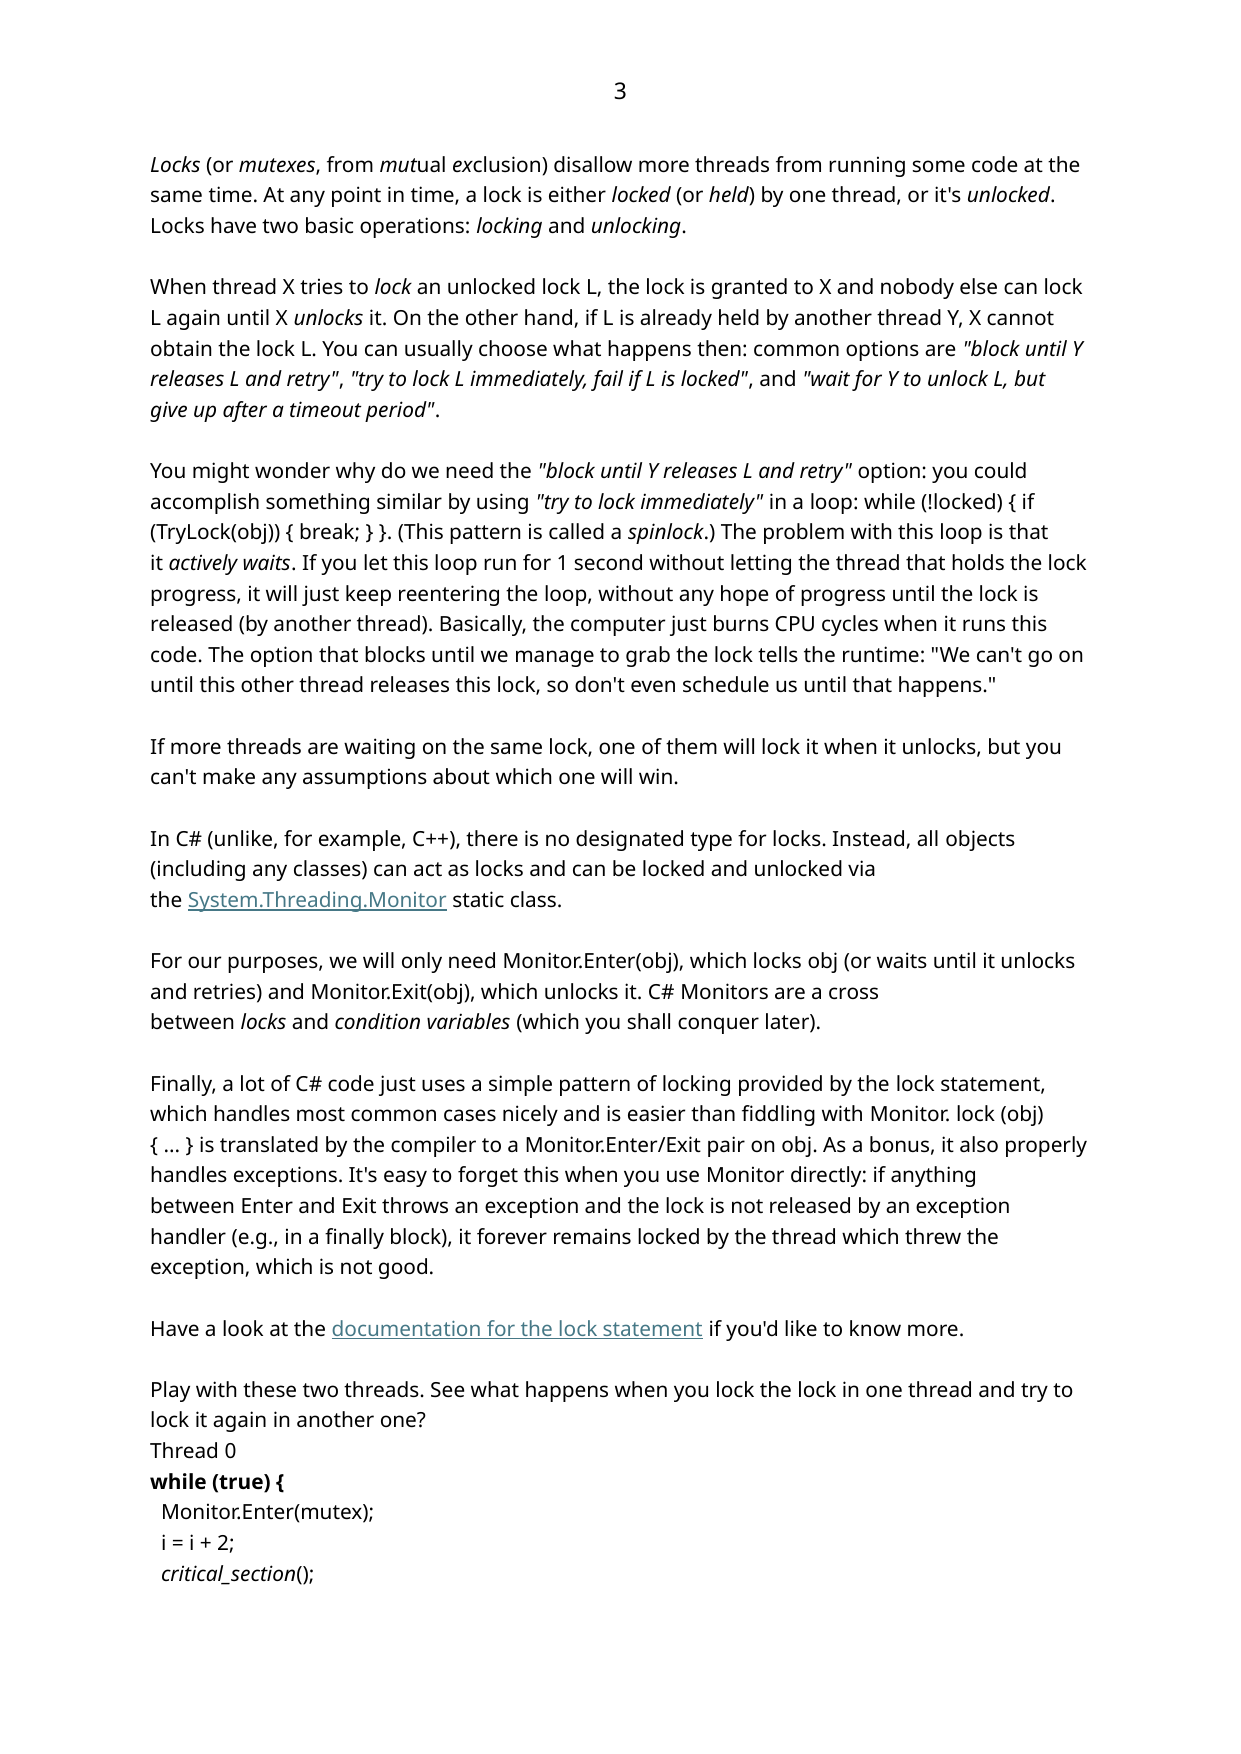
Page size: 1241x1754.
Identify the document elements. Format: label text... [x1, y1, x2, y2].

text Thread 0 [150, 1436, 1090, 1465]
text i = i + 2; [150, 1528, 1090, 1557]
text Monitor.Enter(mutex); [150, 1497, 1090, 1526]
text Locks (or mutexes, from mutual exclusion) disallow more threads from running some code at the same time. At any point in time, a lock is either locked (or held) by one thread, or it's unlocked. Locks have two basic operations: locking and unlocking. When thread X tries to lock an unlocked lock L, the lock is granted to X and nobody else can lock L again until X unlocks it. On the other hand, if L is already held by another thread Y, X cannot obtain the lock L. You can usually choose what happens then: common options are "block until Y releases L and retry", "try to lock L immediately, fail if L is locked", and "wait for Y to unlock L, but give up after a timeout period". You might wonder why do we need the "block until Y releases L and retry" option: you could accomplish something similar by using "try to lock immediately" in a loop: while (!locked) { if (TryLock(obj)) { break; } }. (This pattern is called a spinlock.) The problem with this loop is that it actively waits. If you let this loop run for 1 second without letting the thread that holds the lock progress, it will just keep reentering the loop, without any hope of progress until the lock is released (by another thread). Basically, the computer just burns CPU cycles when it runs this code. The option that blocks until we manage to grab the lock tells the runtime: "We can't go on until this other thread releases this lock, so don't even schedule us until that happens." If more threads are waiting on the same lock, one of them will lock it when it unlocks, but you can't make any assumptions about which one will win. In C# (unlike, for example, C++), there is no designated type for locks. Instead, all objects (including any classes) can act as locks and can be locked and unlocked via the System.Threading.Monitor static class. For our purposes, we will only need Monitor.Enter(obj), which locks obj (or waits until it unlocks and retries) and Monitor.Exit(obj), which unlocks it. C# Monitors are a cross between locks and condition variables (which you shall conquer later). Finally, a lot of C# code just uses a simple pattern of locking provided by the lock statement, which handles most common cases nicely and is easier than fiddling with Monitor. lock (obj) { ... } is translated by the compiler to a Monitor.Enter/Exit pair on obj. As a bonus, it also properly handles exceptions. It's easy to forget this when you use Monitor directly: if anything between Enter and Exit throws an exception and the lock is not released by an exception handler (e.g., in a finally block), it forever remains locked by the thread which threw the exception, which is not good. Have a look at the documentation for the lock statement if you'd like to know more. Play with these two threads. See what happens when you lock the lock in one thread and try to lock it again in another one? [150, 150, 1090, 1434]
text critical_section(); [150, 1559, 1090, 1587]
text while (true) { [150, 1467, 1090, 1495]
